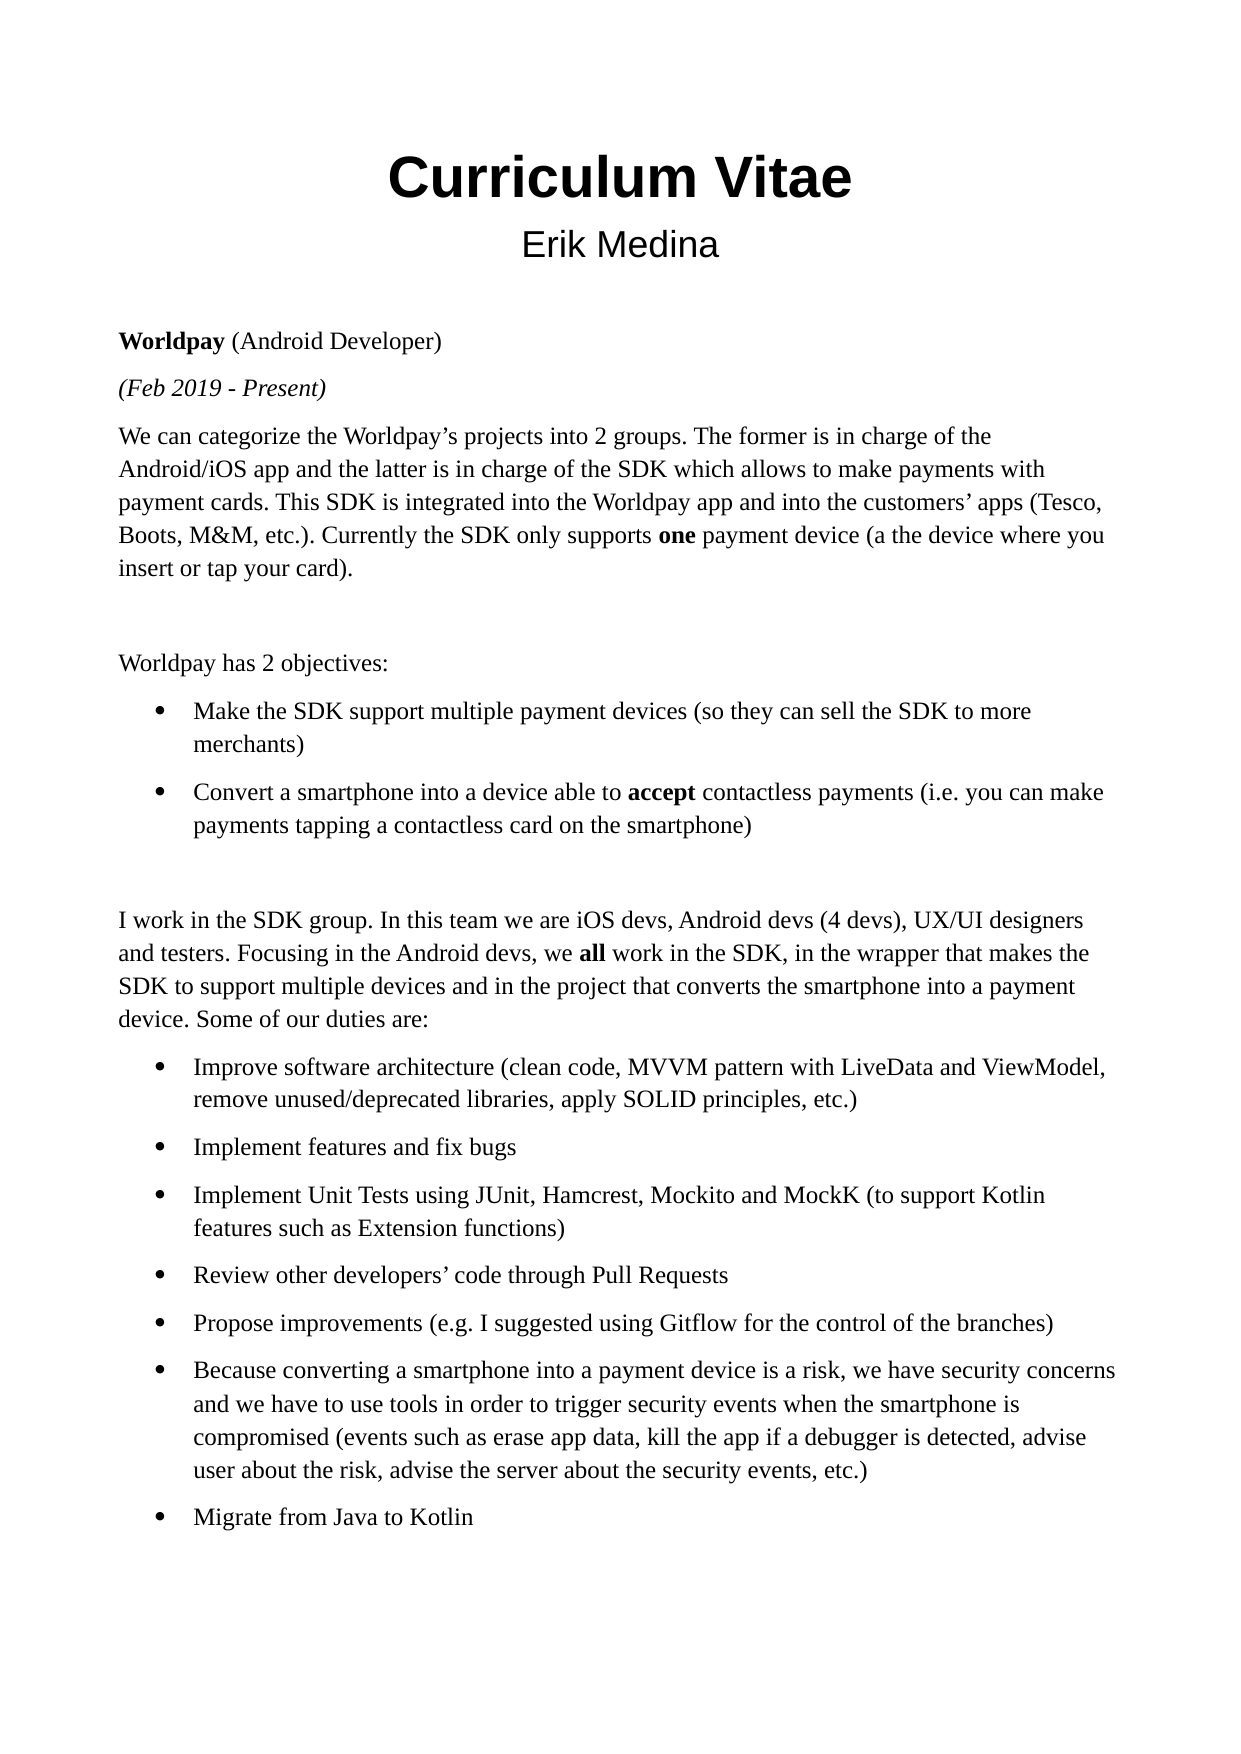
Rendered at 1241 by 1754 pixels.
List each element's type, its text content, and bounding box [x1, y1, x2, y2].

list Because converting a smartphone into a payment device is a risk, we have security concerns and we have to use tools in order to trigger security events when the smartphone is compromised (events such as erase app data, kill the app if a debugger is detected, advise user about the risk, advise the server about the security events, etc.) [156, 1356, 1122, 1483]
list Improve software architecture (clean code, MVVM pattern with LiveData and ViewModel, remove unused/deprecated libraries, apply SOLID principles, etc.) [156, 1052, 1122, 1113]
text Worldpay has 2 objectives: [118, 648, 1122, 677]
text (Feb 2019 - Present) [118, 373, 1122, 402]
list Convert a smartphone into a device able to accept contactless payments (i.e. you can make payments tapping a contactless card on the smartphone) [156, 777, 1122, 838]
subtitle Erik Medina [118, 223, 1122, 266]
list Implement features and fix bugs [156, 1132, 1122, 1161]
list Implement Unit Tests using JUnit, Hamcrest, Mockito and MockK (to support Kotlin features such as Extension functions) [156, 1180, 1122, 1242]
text I work in the SDK group. In this team we are iOS devs, Android devs (4 devs), UX/UI designers and testers. Focusing in the Android devs, we all work in the SDK, in the wrapper that makes the SDK to support multiple devices and in the project that converts the smartphone into a payment device. Some of our duties are: [118, 905, 1122, 1033]
list Make the SDK support multiple payment devices (so they can sell the SDK to more merchants) [156, 696, 1122, 758]
title Curriculum Vitae [118, 143, 1122, 210]
list Review other developers’ code through Pull Requests [156, 1260, 1122, 1289]
list Migrate from Java to Kotlin [156, 1502, 1122, 1531]
list Propose improvements (e.g. I suggested using Gitflow for the control of the branches) [156, 1308, 1122, 1337]
text We can categorize the Worldpay’s projects into 2 groups. The former is in charge of the Android/iOS app and the latter is in charge of the SDK which allows to make payments with payment cards. This SDK is integrated into the Worldpay app and into the customers’ apps (Tesco, Boots, M&M, etc.). Currently the SDK only supports one payment device (a the device where you insert or tap your card). [118, 421, 1122, 582]
text Worldpay (Android Developer) [118, 326, 1122, 355]
